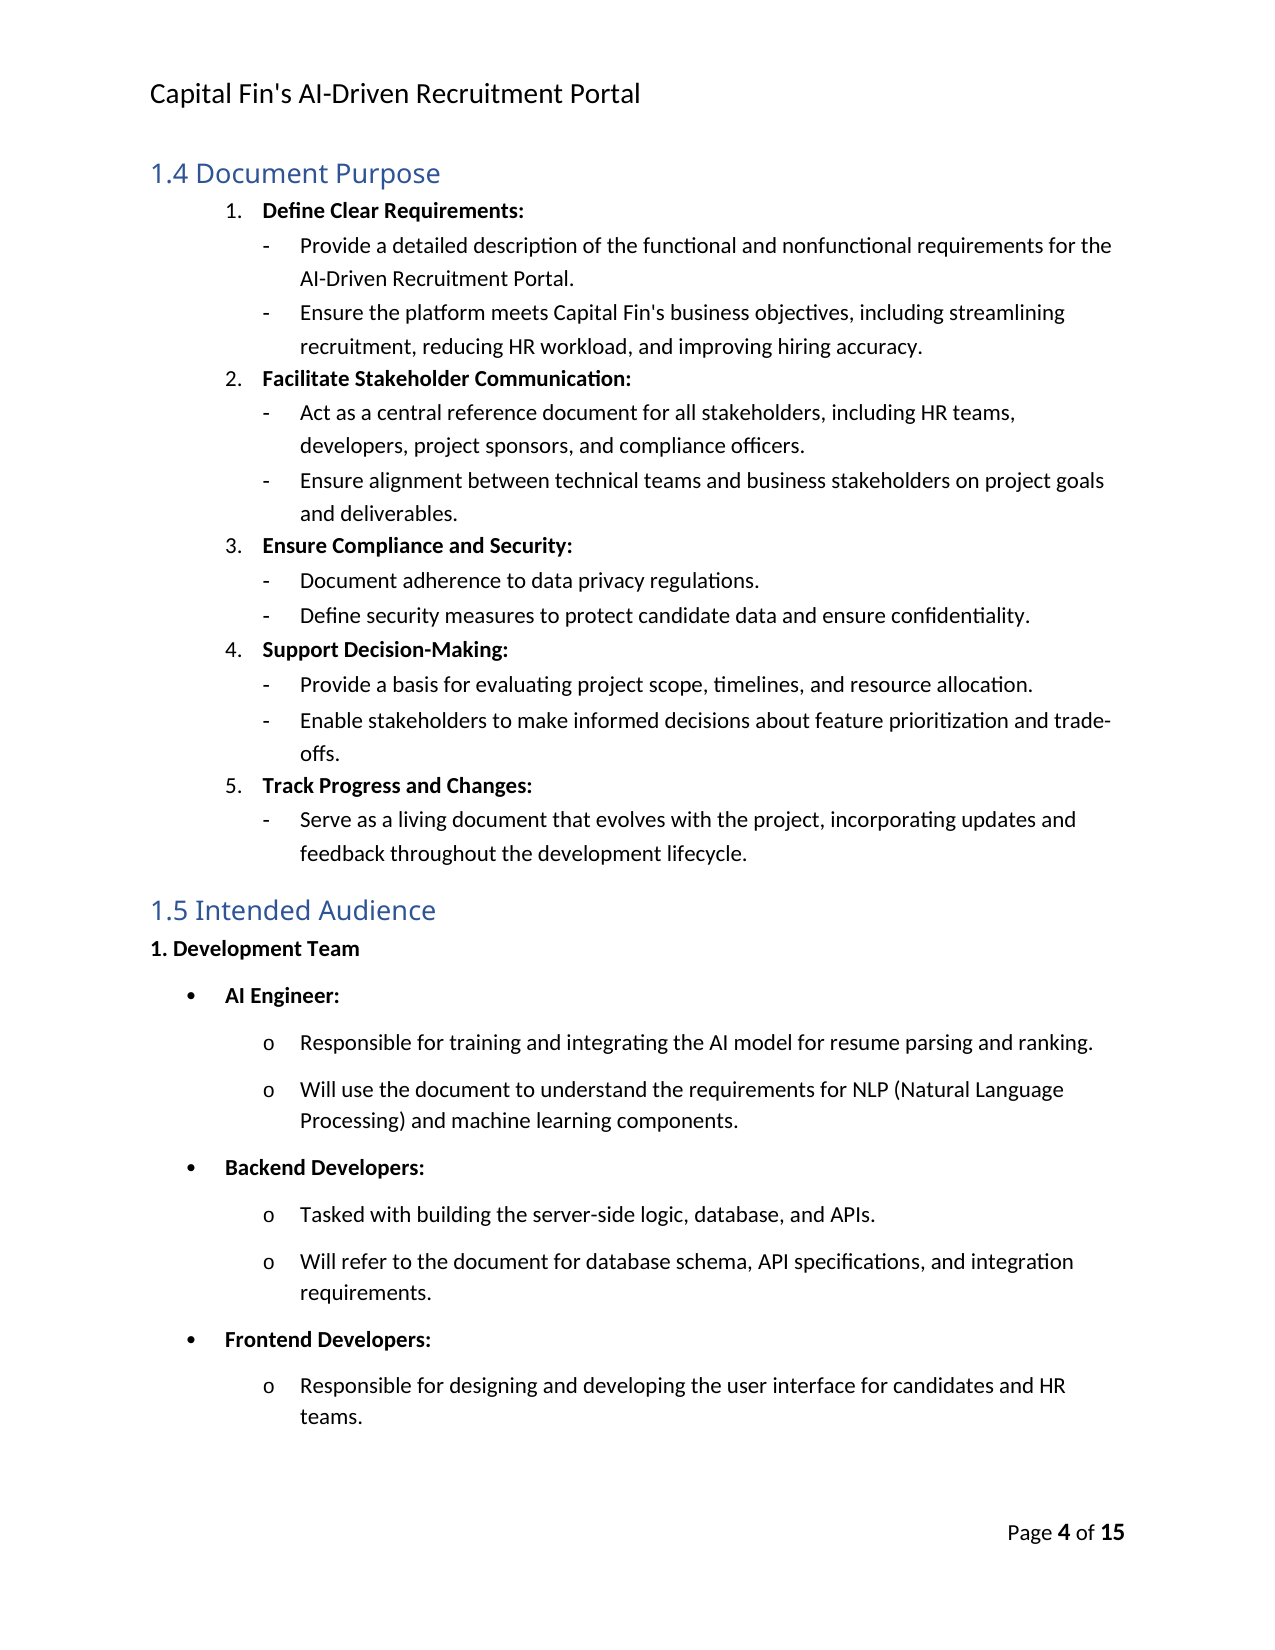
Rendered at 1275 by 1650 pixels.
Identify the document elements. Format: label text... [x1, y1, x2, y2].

list Serve as a living document that evolves with the project, incorporating updates and feedback throughout the development lifecycle. [262, 803, 1125, 867]
list Facilitate Stakeholder Communication: [225, 364, 1125, 392]
list Document adherence to data privacy regulations. [262, 563, 1125, 595]
subtitle 1.5 Intended Audience [150, 892, 1125, 929]
list Frontend Developers: [187, 1325, 1125, 1353]
list Support Decision-Making: [225, 635, 1125, 663]
list AI Engineer: [187, 981, 1125, 1009]
list Define Clear Requirements: [225, 197, 1125, 224]
list Responsible for training and integrating the AI model for resume parsing and ranking. [262, 1028, 1125, 1056]
text 1. Development Team [150, 934, 1125, 962]
list Backend Developers: [187, 1153, 1125, 1181]
list Tasked with building the server-side logic, database, and APIs. [262, 1200, 1125, 1228]
list Define security measures to protect candidate data and ensure confidentiality. [262, 599, 1125, 631]
list Provide a basis for evaluating project scope, timelines, and resource allocation. [262, 668, 1125, 699]
list Enable stakeholders to make informed decisions about feature prioritization and trade-offs. [262, 703, 1125, 767]
list Provide a detailed description of the functional and nonfunctional requirements for the AI-Driven Recruitment Portal. [262, 229, 1125, 292]
list Ensure the platform meets Capital Fin's business objectives, including streamlining recruitment, reducing HR workload, and improving hiring accuracy. [262, 296, 1125, 360]
list Track Progress and Changes: [225, 771, 1125, 799]
list Will refer to the document for database schema, API specifications, and integration requirements. [262, 1247, 1125, 1306]
list Will use the document to understand the requirements for NLP (Natural Language Processing) and machine learning components. [262, 1075, 1125, 1134]
list Responsible for designing and developing the user interface for candidates and HR teams. [262, 1372, 1125, 1430]
subtitle 1.4 Document Purpose [150, 154, 1125, 191]
list Ensure Compliance and Security: [225, 531, 1125, 559]
list Ensure alignment between technical teams and business stakeholders on project goals and deliverables. [262, 464, 1125, 527]
list Act as a central reference document for all stakeholders, including HR teams, developers, project sponsors, and compliance officers. [262, 396, 1125, 459]
